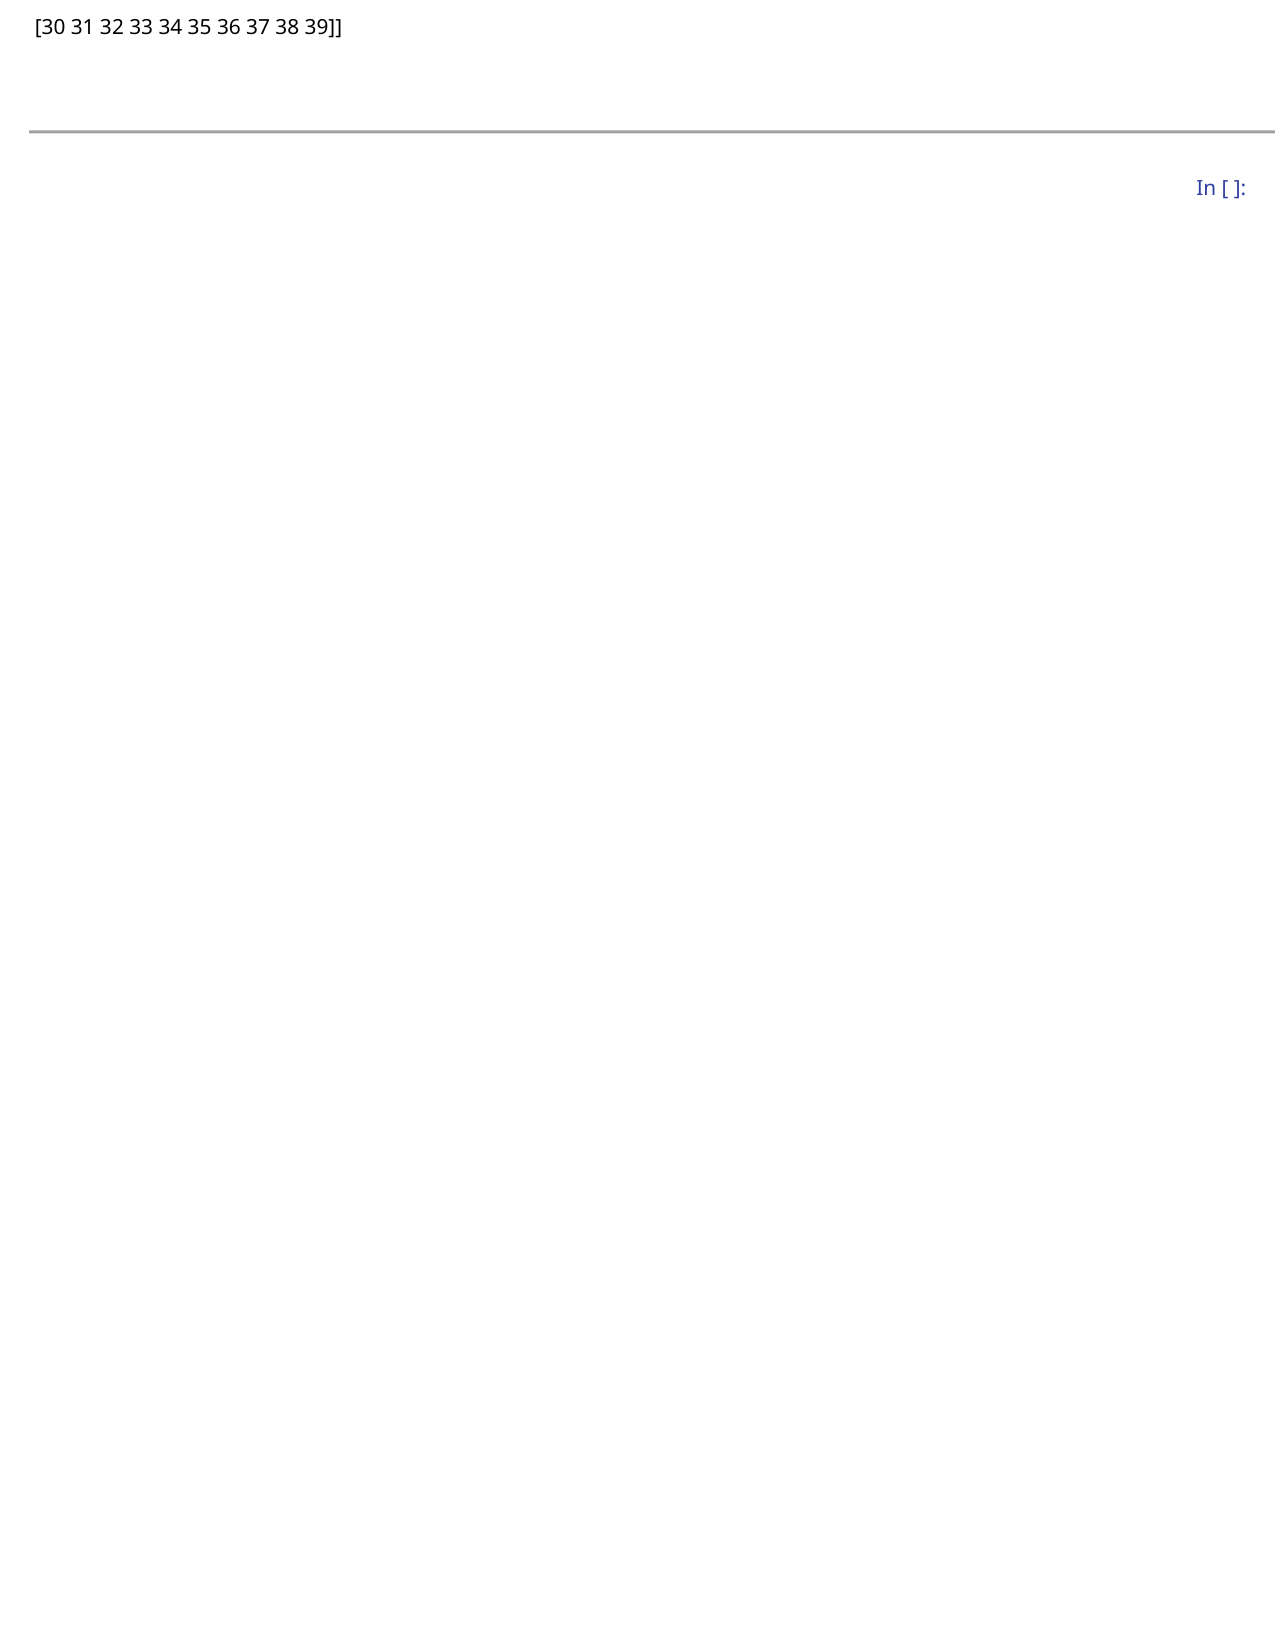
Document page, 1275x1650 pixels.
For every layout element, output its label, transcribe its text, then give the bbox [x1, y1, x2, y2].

text In [ ]: [29, 173, 1246, 201]
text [29, 12, 1246, 69]
